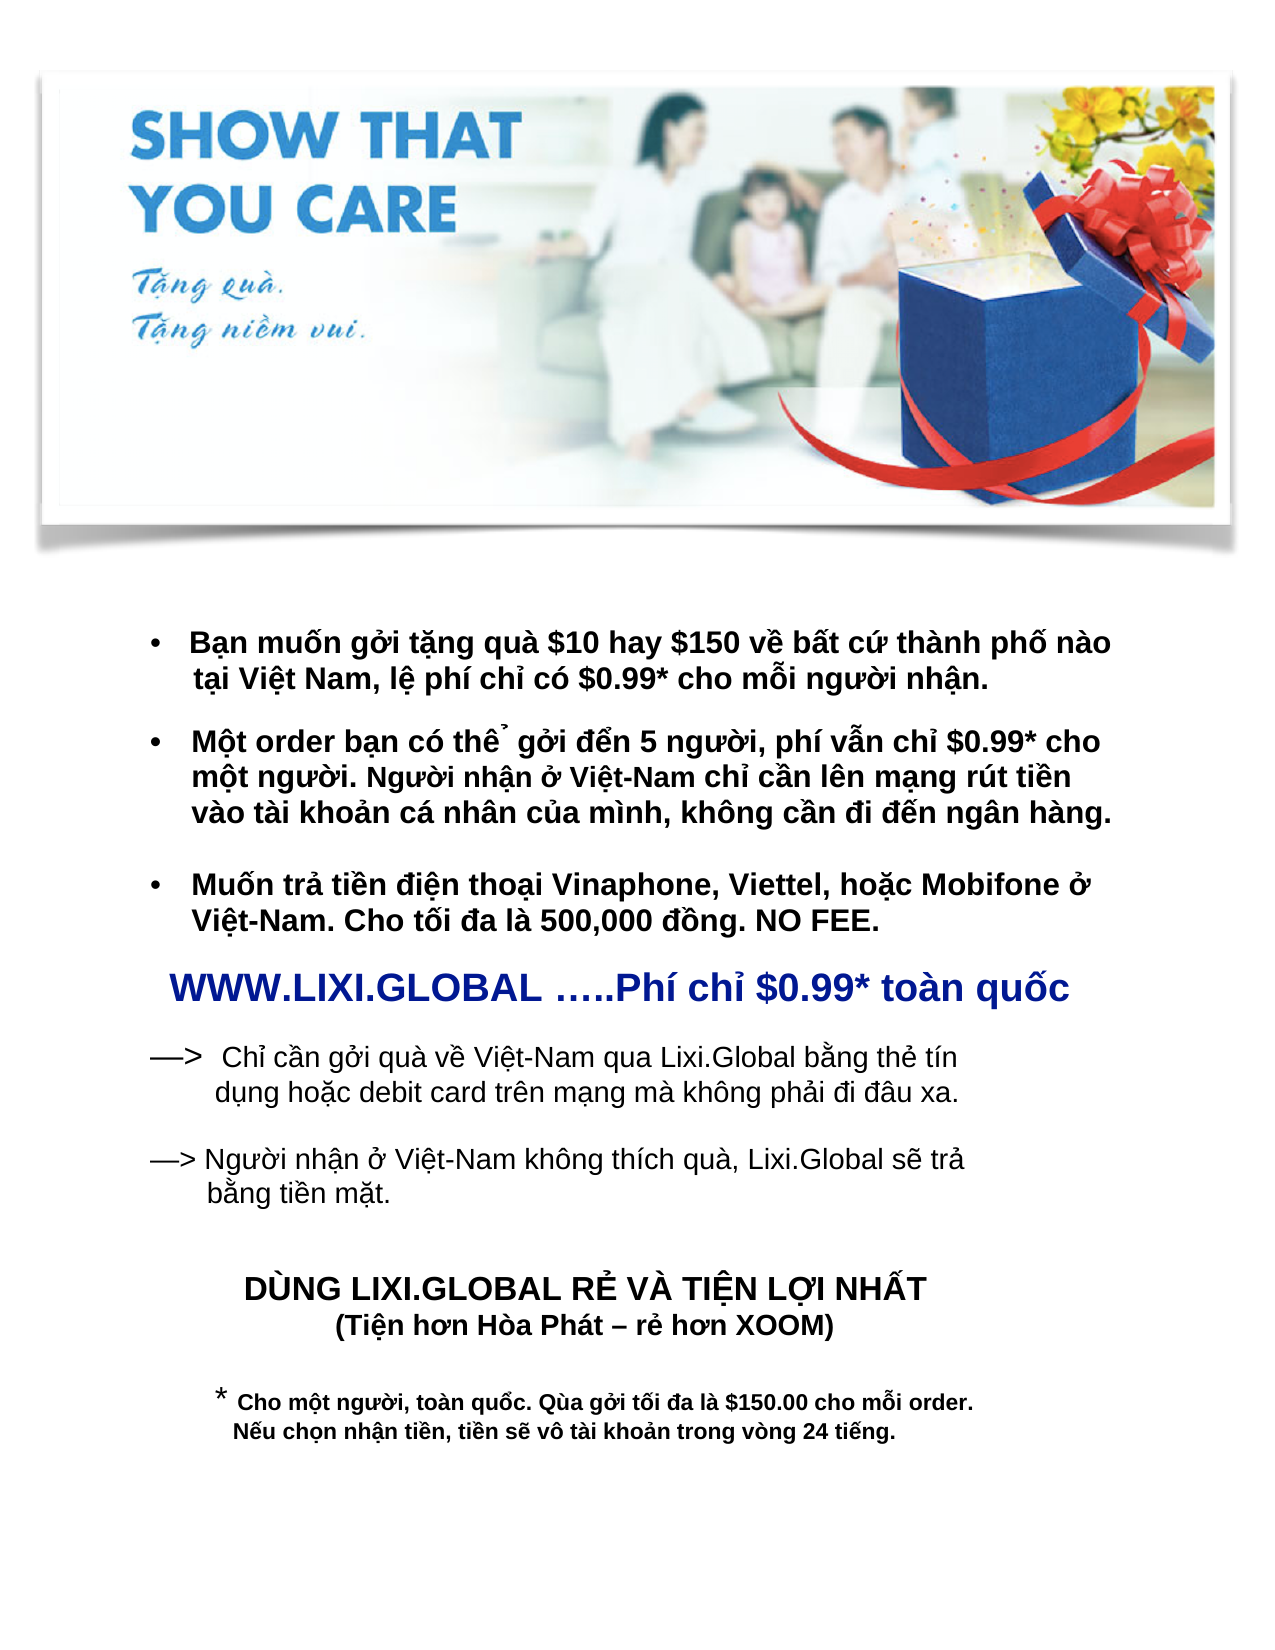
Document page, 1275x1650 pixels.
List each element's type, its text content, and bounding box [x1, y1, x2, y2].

list Bạn muốn gởi tặng quà $10 hay $150 về bất cứ thành phố nào [150, 624, 1125, 660]
text —> Người nhận ở Việt-Nam không thích quà, Lixi.Global sẽ trả [150, 1142, 1125, 1176]
text DÙNG LIXI.GLOBAL RẺ VÀ TIỆN LỢI NHẤT [150, 1269, 1125, 1307]
text —> Chỉ cần gởi quà về Việt-Nam qua Lixi.Global bằng thẻ tín [150, 1037, 1125, 1075]
text * Cho một người, toàn quổc. Qùa gởi tối đa là $150.00 cho mỗi order. [150, 1379, 1125, 1418]
picture [34, 70, 1241, 558]
text dụng hoặc debit card trên mạng mà không phải đi đâu xa. [150, 1075, 1125, 1108]
text bằng tiền mặt. [150, 1176, 1125, 1209]
text WWW.LIXI.GLOBAL …..Phí chỉ $0.99* toàn quốc [150, 964, 1125, 1010]
list Một order bạn có thê ̉ gởi đển 5 người, phí vẫn chỉ $0.99* cho một người. Người nhận ở Việt-Nam chỉ cần lên mạng rút tiền vào tài khoản cá nhân của mình, không cần đi đến ngân hàng. [150, 723, 1125, 830]
list Muốn trả tiền điện thoại Vinaphone, Viettel, hoặc Mobifone ở Việt-Nam. Cho tối đa là 500,000 đồng. NO FEE. [150, 866, 1125, 938]
text Nếu chọn nhận tiền, tiền sẽ vô tài khoản trong vòng 24 tiếng. [150, 1418, 1125, 1444]
text tại Việt Nam, lệ phí chỉ có $0.99* cho mỗi người nhận. [150, 660, 1125, 696]
text (Tiện hơn Hòa Phát – rẻ hơn XOOM) [150, 1307, 1125, 1341]
